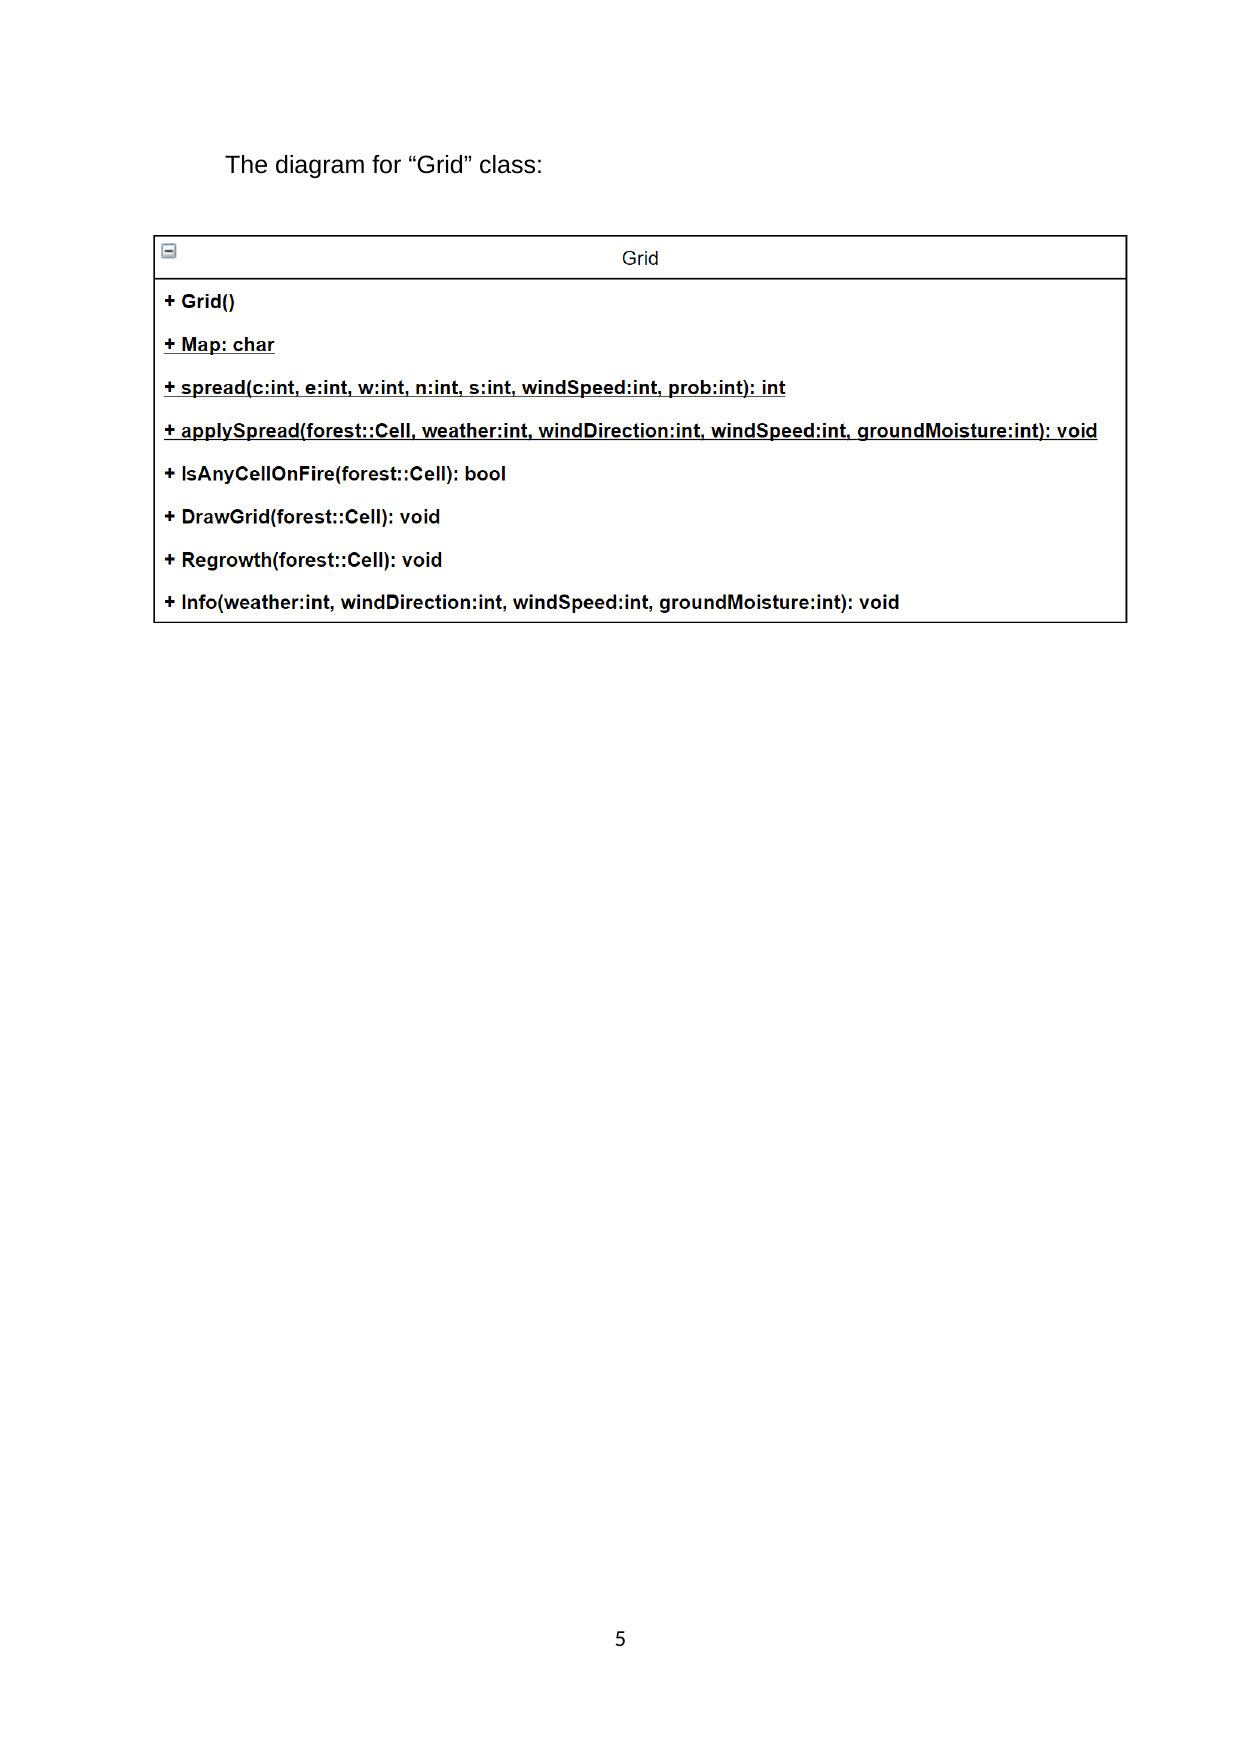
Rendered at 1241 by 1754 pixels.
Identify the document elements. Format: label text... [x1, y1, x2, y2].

picture [150, 233, 1131, 629]
list The diagram for “Grid” class: [225, 150, 1090, 179]
